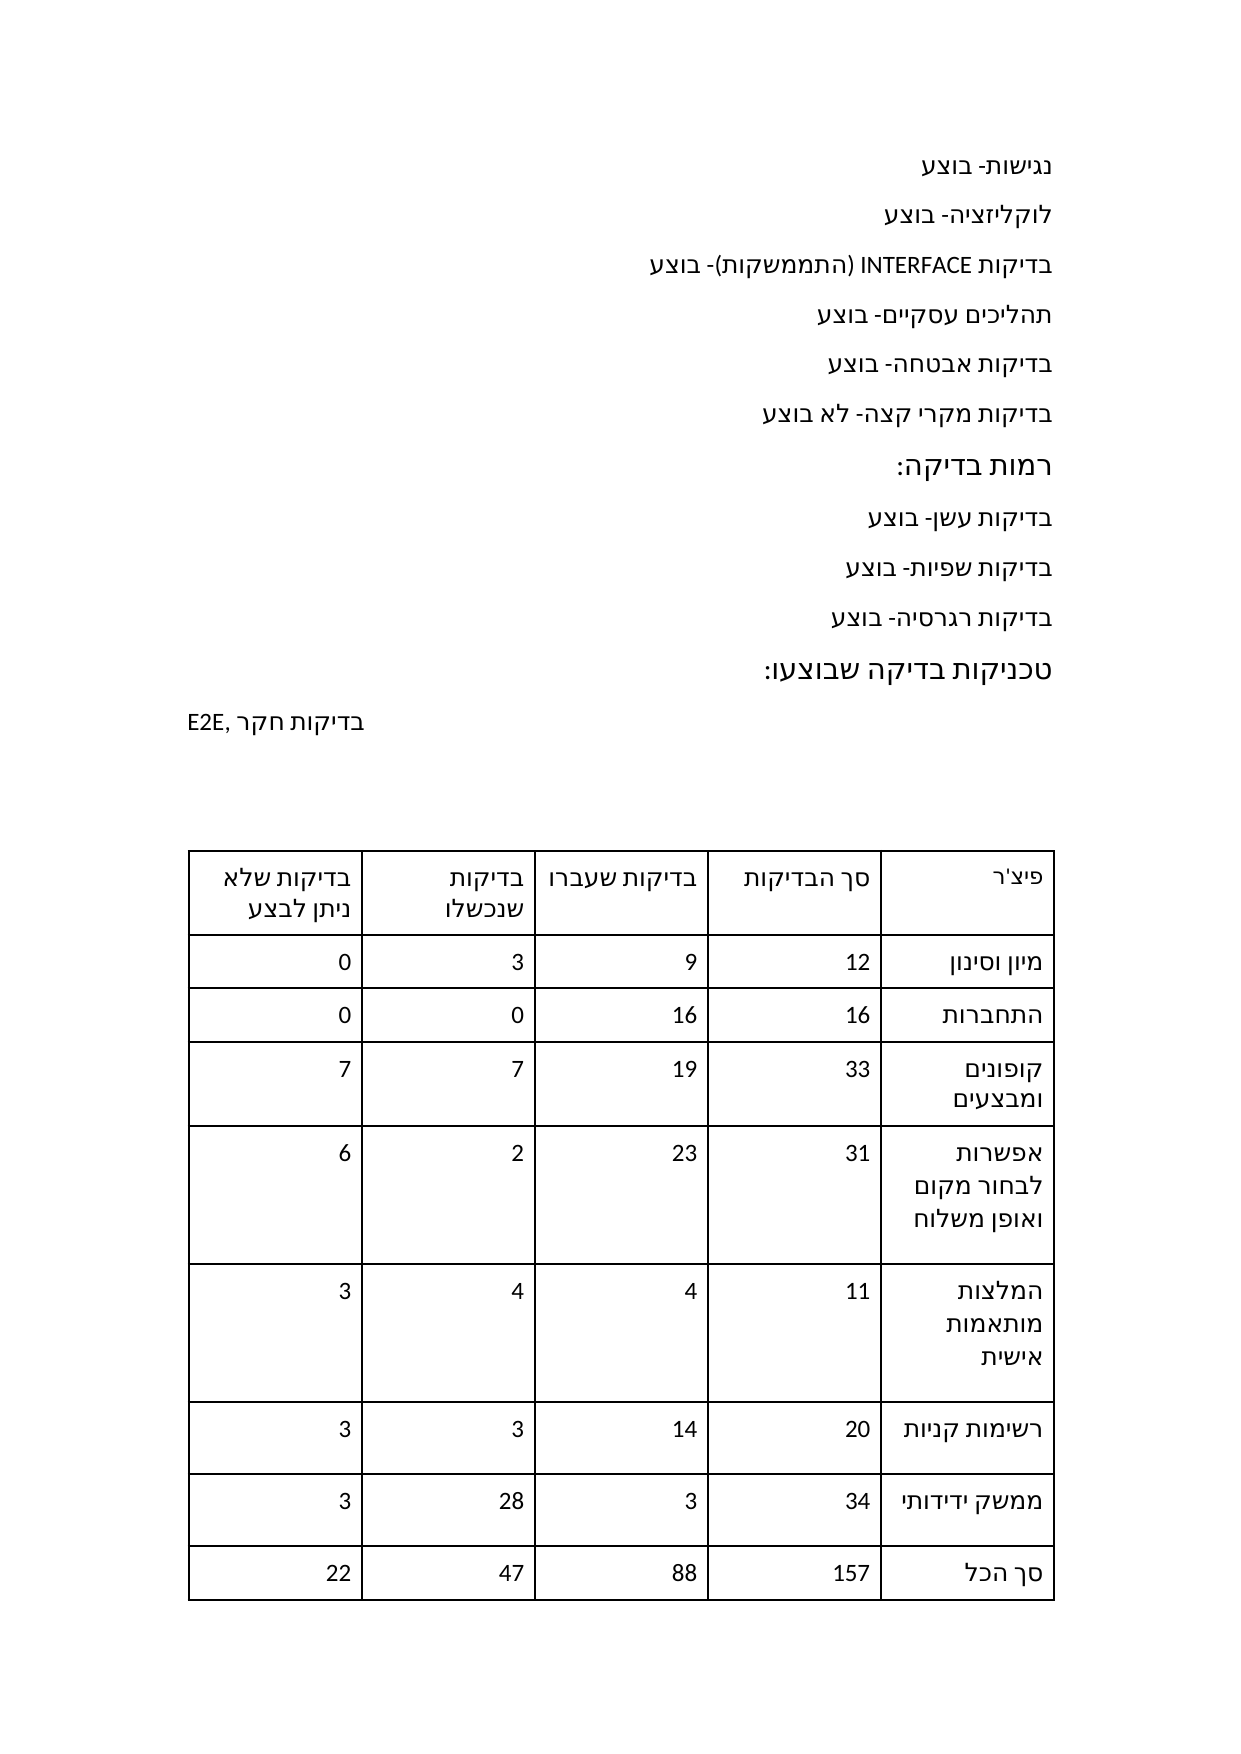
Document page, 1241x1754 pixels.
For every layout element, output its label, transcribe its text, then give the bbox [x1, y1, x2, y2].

text בדיקות עשן- בוצע [187, 503, 1053, 533]
text בדיקות מקרי קצה- לא בוצע [187, 398, 1053, 428]
text לוקליזציה- בוצע [187, 199, 1053, 230]
text טכניקות בדיקה שבוצעו: [187, 651, 1053, 687]
text רמות בדיקה: [187, 447, 1053, 483]
text תהליכים עסקיים- בוצע [187, 299, 1053, 329]
text בדיקות אבטחה- בוצע [187, 348, 1053, 379]
text בדיקות INTERFACE (התממשקות)- בוצע [187, 249, 1053, 280]
text בדיקות שפיות- בוצע [187, 552, 1053, 583]
text נגישות- בוצע [187, 150, 1053, 181]
text בדיקות חקר ,E2E [187, 706, 1053, 737]
text בדיקות רגרסיה- בוצע [187, 602, 1053, 632]
